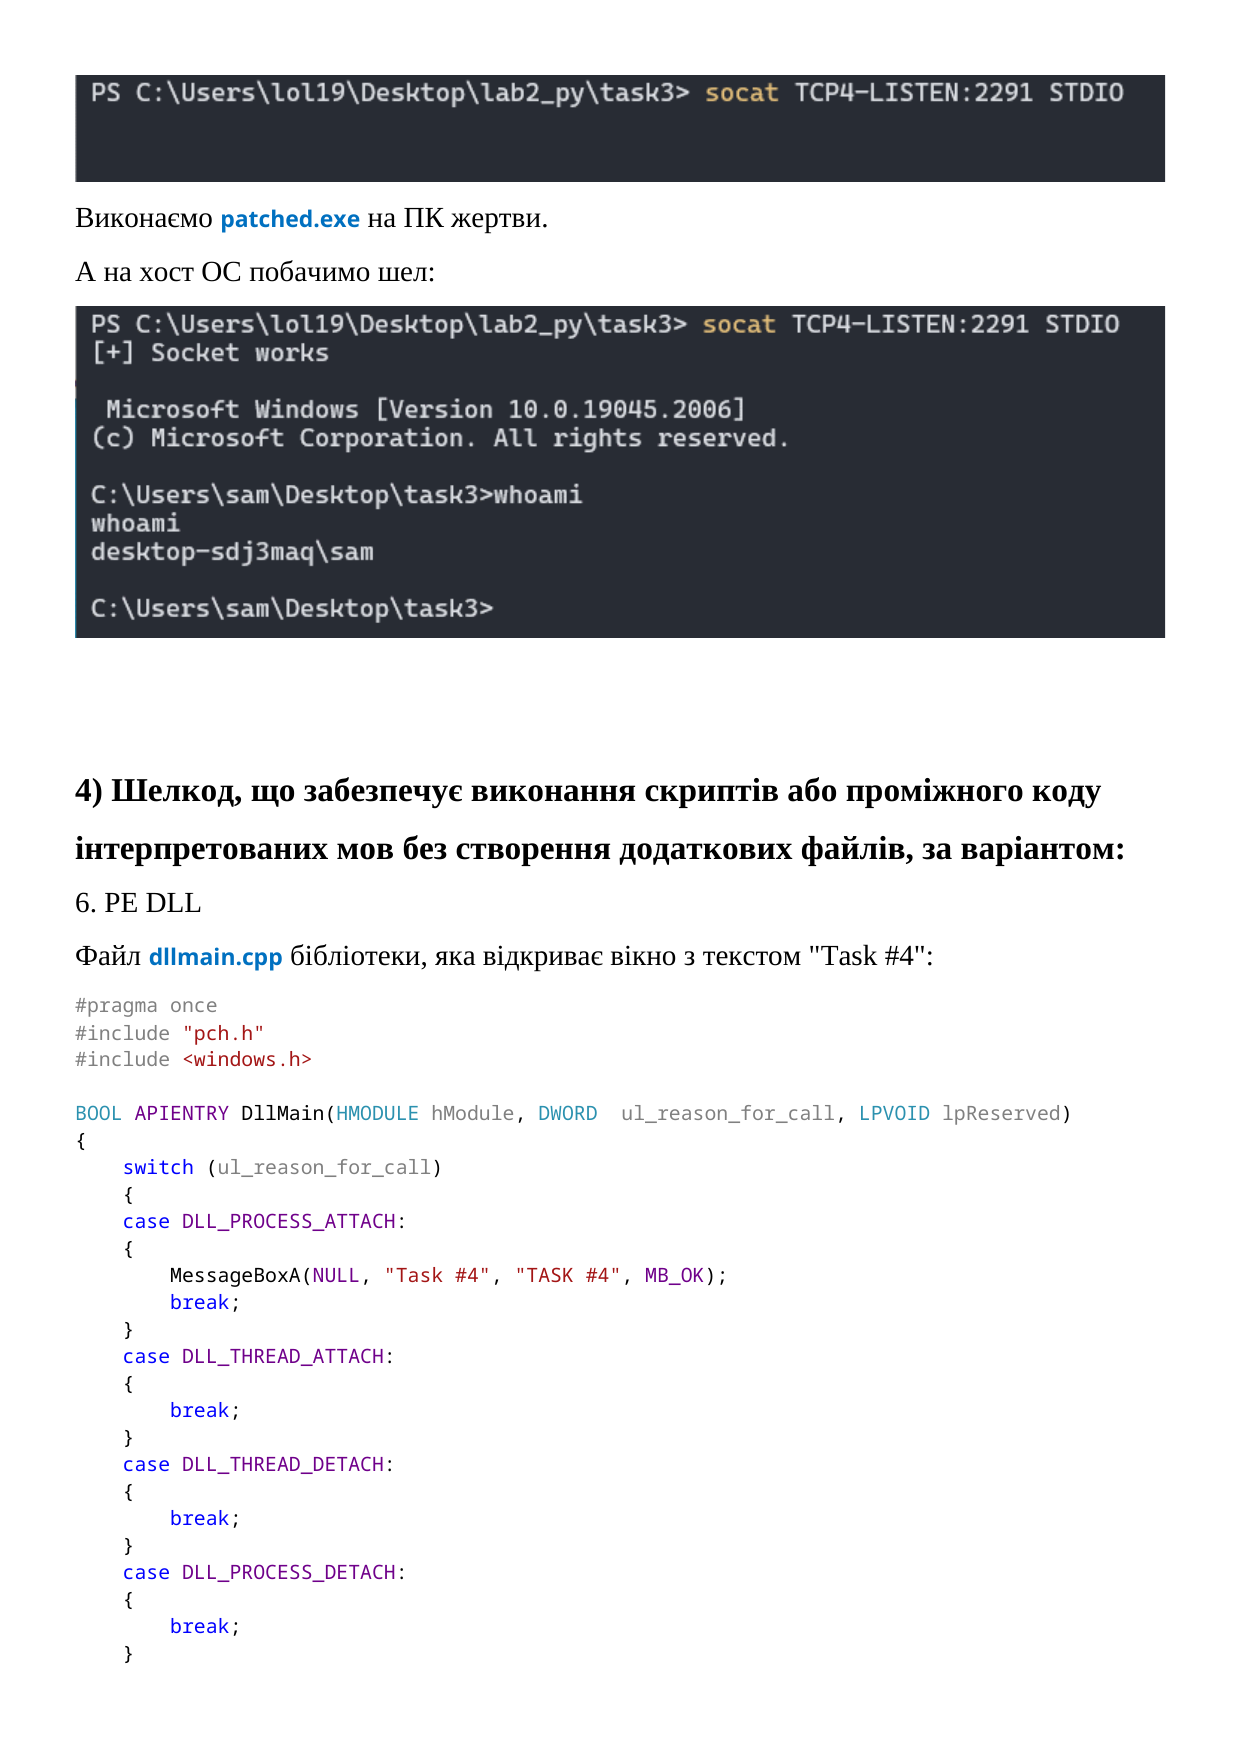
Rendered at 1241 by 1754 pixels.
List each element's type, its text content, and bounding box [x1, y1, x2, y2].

picture [75, 306, 1166, 638]
text } [75, 1316, 1165, 1342]
text #include <windows.h> [75, 1046, 1165, 1073]
text { [75, 1477, 1165, 1504]
text { [75, 1585, 1165, 1612]
text break; [75, 1288, 1165, 1316]
text break; [75, 1612, 1165, 1639]
text case DLL_THREAD_ATTACH: [75, 1342, 1165, 1369]
text { [75, 1369, 1165, 1396]
text case DLL_THREAD_DETACH: [75, 1450, 1165, 1477]
text case DLL_PROCESS_ATTACH: [75, 1208, 1165, 1234]
text case DLL_PROCESS_DETACH: [75, 1558, 1165, 1585]
picture [75, 75, 1166, 182]
text MessageBoxA(NULL, "Task #4", "TASK #4", MB_OK); [75, 1262, 1165, 1288]
text BOOL APIENTRY DllMain(HMODULE hModule, DWORD ul_reason_for_call, LPVOID lpReserved) [75, 1100, 1165, 1127]
text } [75, 1423, 1165, 1450]
text break; [75, 1504, 1165, 1531]
text #pragma once [75, 992, 1165, 1019]
subtitle 4) Шелкод, що забезпечує виконання скриптiв або промiжного коду iнтерпретованих мов без створення додаткових файлiв, за варiантом: [75, 771, 1165, 866]
text 6. PE DLL [75, 886, 1165, 919]
text А на хост ОС побачимо шел: [75, 254, 1165, 287]
text Файл dllmain.cpp бібліотеки, яка відкриває вікно з текстом "Task #4": [75, 938, 1165, 972]
text { [75, 1127, 1165, 1154]
text switch (ul_reason_for_call) [75, 1154, 1165, 1181]
text } [75, 1531, 1165, 1558]
text { [75, 1181, 1165, 1208]
text } [75, 1639, 1165, 1666]
text Виконаємо patched.exe на ПК жертви. [75, 200, 1165, 234]
text #include "pch.h" [75, 1019, 1165, 1046]
text break; [75, 1396, 1165, 1423]
text { [75, 1234, 1165, 1262]
